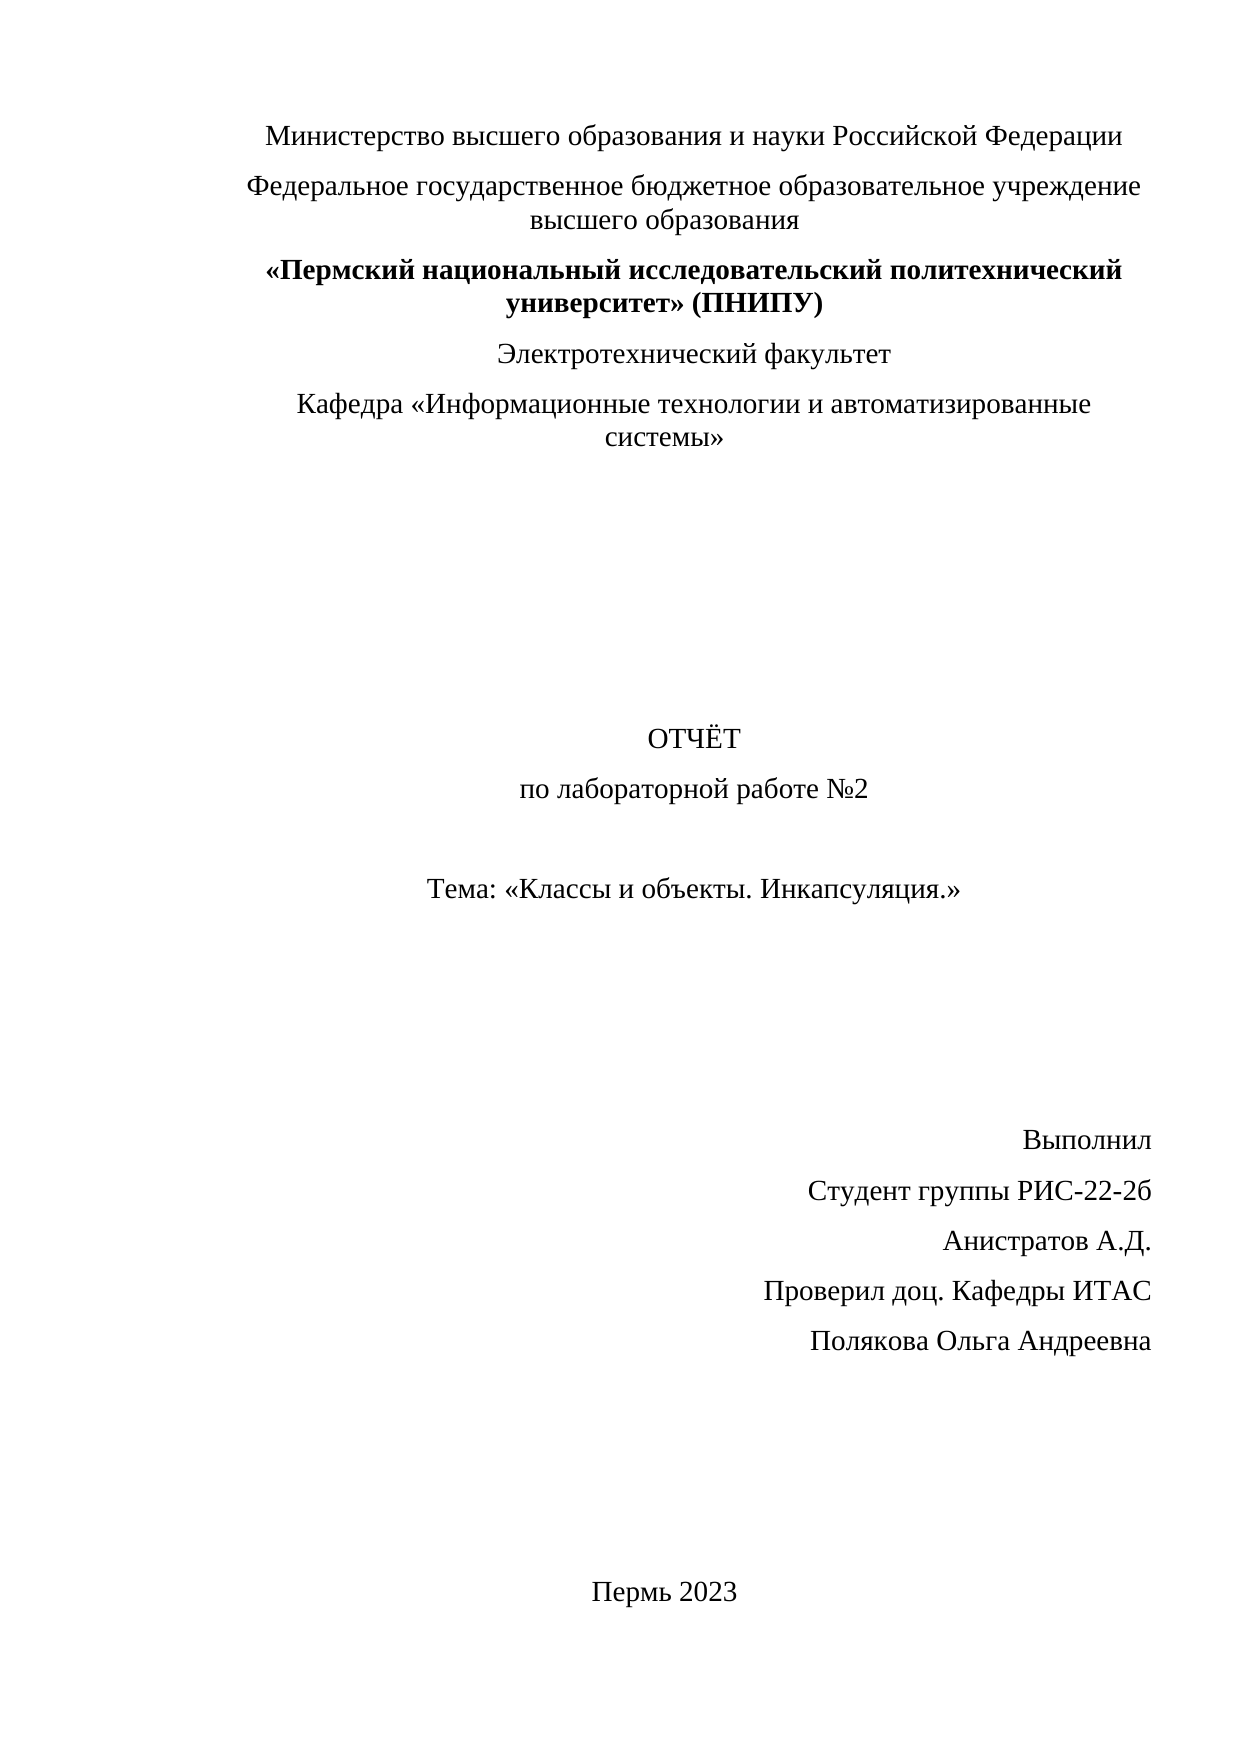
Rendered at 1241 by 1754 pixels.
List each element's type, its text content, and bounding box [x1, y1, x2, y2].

text Анистратов А.Д. [673, 1223, 1152, 1256]
text Проверил доц. Кафедры ИТАС [673, 1273, 1152, 1307]
text «Пермский национальный исследовательский политехнический университет» (ПНИПУ) [177, 252, 1152, 319]
text Выполнил [673, 1122, 1152, 1156]
text Федеральное государственное бюджетное образовательное учреждение высшего образования [177, 168, 1152, 235]
text Пермь 2023 [177, 1574, 1152, 1608]
text Студент группы РИС-22-2б [673, 1173, 1152, 1206]
text Министерство высшего образования и науки Российской Федерации [177, 118, 1152, 152]
text по лабораторной работе №2 [177, 771, 1152, 804]
text Кафедра «Информационные технологии и автоматизированные системы» [177, 386, 1152, 453]
text Тема: «Классы и объекты. Инкапсуляция.» [177, 871, 1152, 905]
text ОТЧЁТ [177, 721, 1152, 754]
text Электротехнический факультет [177, 336, 1152, 369]
text Полякова Ольга Андреевна [673, 1323, 1152, 1357]
